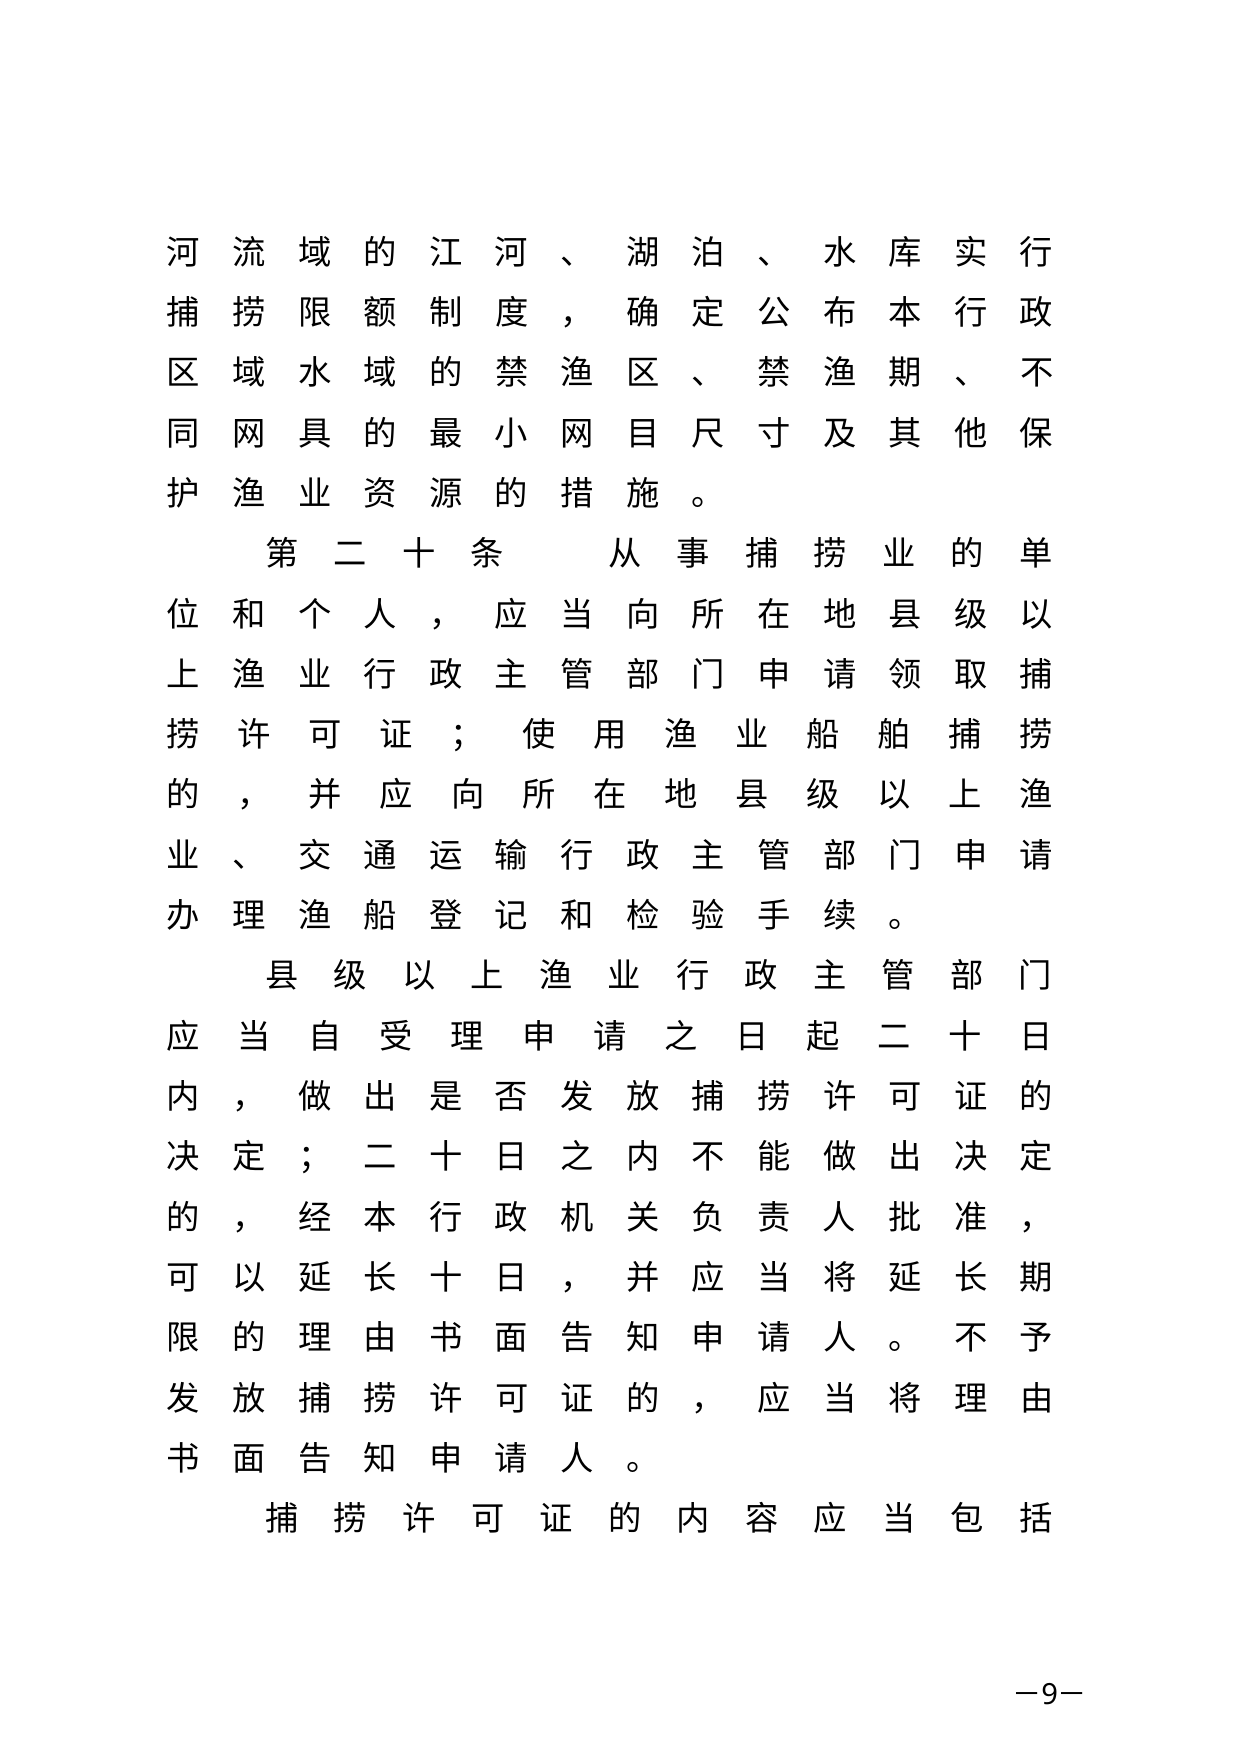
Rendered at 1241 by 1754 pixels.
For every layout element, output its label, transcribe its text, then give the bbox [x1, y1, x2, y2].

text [167, 219, 1085, 521]
text 第二十条 从事捕捞业的单位和个人，应当向所在地县级以上渔业行政主管部门申请领取捕捞许可证；使用渔业船舶捕捞的，并应向所在地县级以上渔业、交通运输行政主管部门申请办理渔船登记和检验手续。 [167, 521, 1085, 943]
text 县级以上渔业行政主管部门应当自受理申请之日起二十日内，做出是否发放捕捞许可证的决定；二十日之内不能做出决定的，经本行政机关负责人批准，可以延长十日，并应当将延长期限的理由书面告知申请人。不予发放捕捞许可证的，应当将理由书面告知申请人。 [167, 943, 1085, 1486]
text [167, 1486, 1085, 1546]
